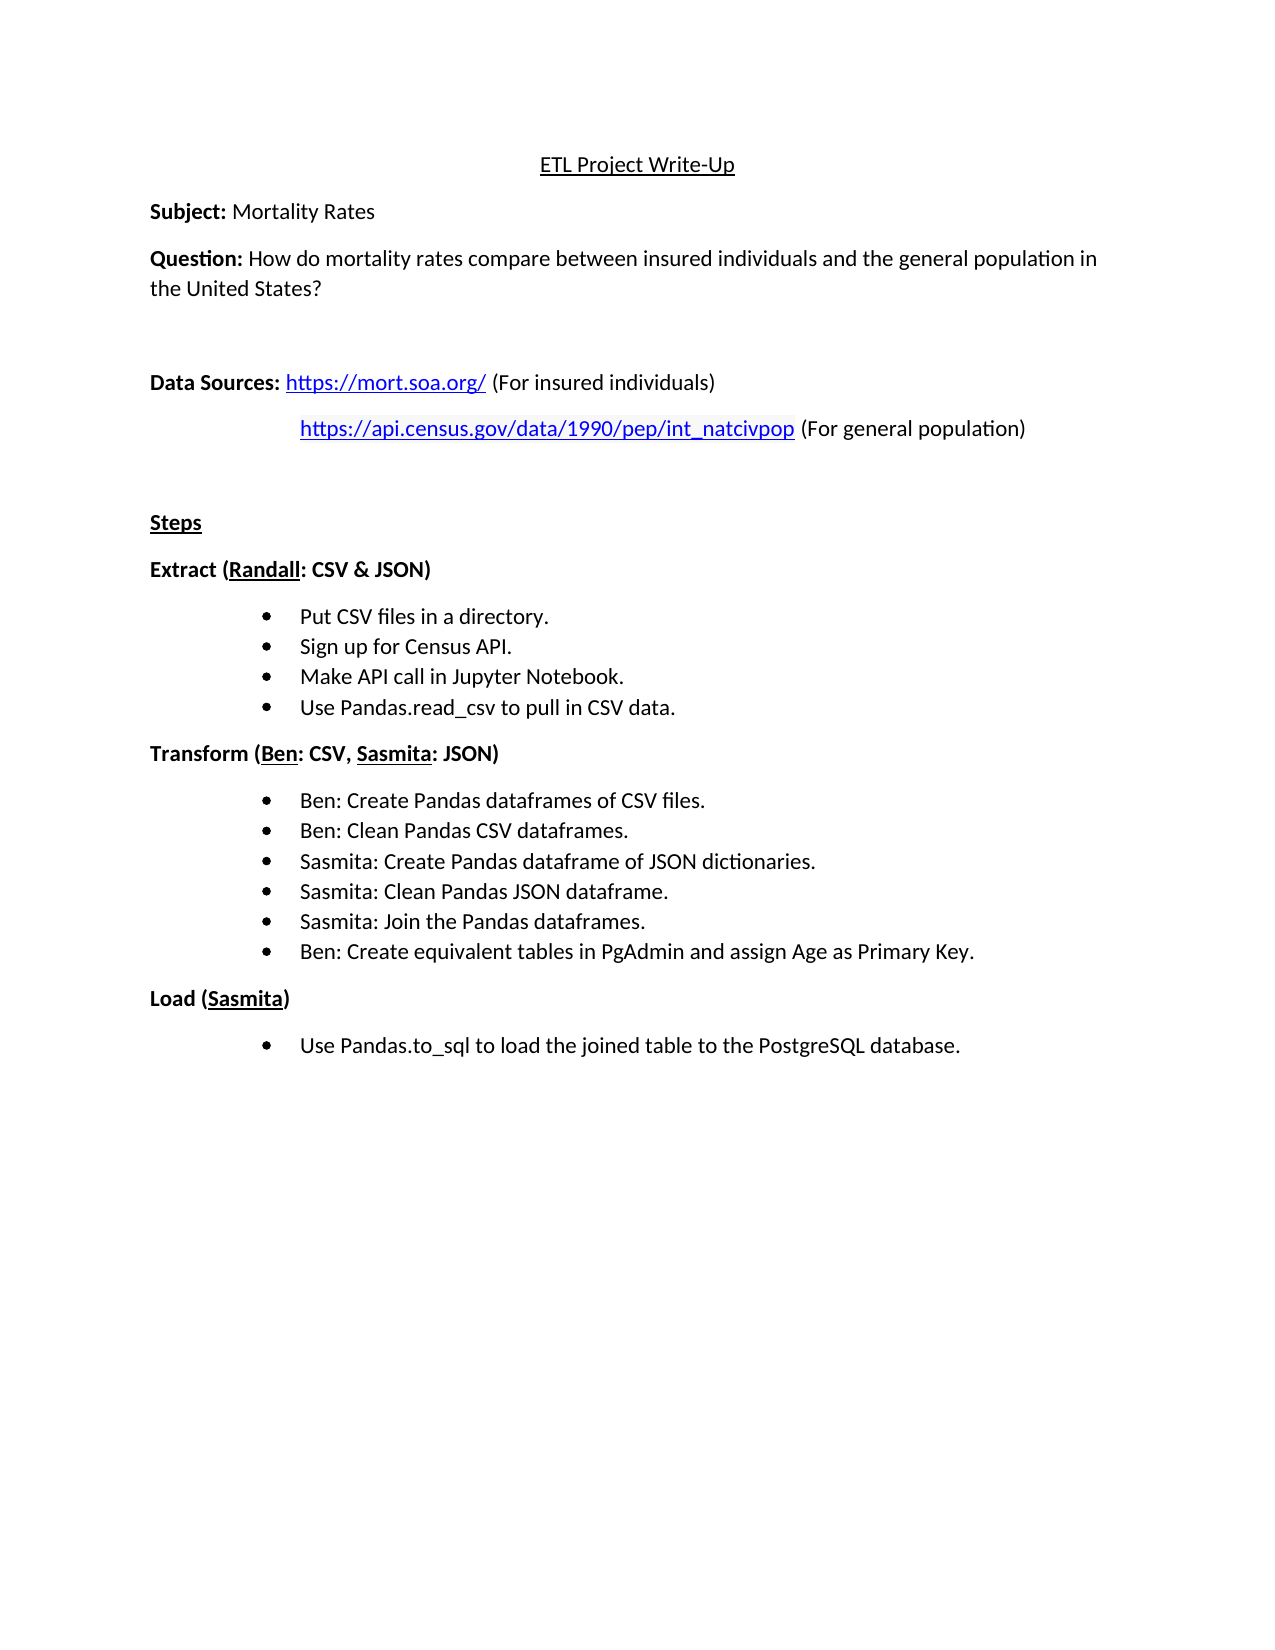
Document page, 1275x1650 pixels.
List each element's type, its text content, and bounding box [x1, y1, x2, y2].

list Use Pandas.to_sql to load the joined table to the PostgreSQL database. [262, 1031, 1125, 1059]
text Question: How do mortality rates compare between insured individuals and the general population in the United States? [150, 244, 1125, 302]
list Put CSV files in a directory. [262, 602, 1125, 630]
text Transform (Ben: CSV, Sasmita: JSON) [150, 739, 1125, 768]
list Ben: Create Pandas dataframes of CSV files. [262, 786, 1125, 814]
list Use Pandas.read_csv to pull in CSV data. [262, 693, 1125, 721]
text Load (Sasmita) [150, 984, 1125, 1012]
text ETL Project Write-Up [150, 150, 1125, 178]
text Steps [150, 508, 1125, 536]
list Ben: Clean Pandas CSV dataframes. [262, 817, 1125, 845]
text Extract (Randall: CSV & JSON) [150, 555, 1125, 583]
list Sasmita: Join the Pandas dataframes. [262, 907, 1125, 935]
list Ben: Create equivalent tables in PgAdmin and assign Age as Primary Key. [262, 937, 1125, 966]
text Subject: Mortality Rates [150, 197, 1125, 225]
list Sasmita: Clean Pandas JSON dataframe. [262, 877, 1125, 905]
text https://api.census.gov/data/1990/pep/int_natcivpop (For general population) [150, 414, 1125, 443]
text Data Sources: https://mort.soa.org/ (For insured individuals) [150, 368, 1125, 396]
list Sasmita: Create Pandas dataframe of JSON dictionaries. [262, 847, 1125, 875]
list Make API call in Jupyter Notebook. [262, 662, 1125, 691]
list Sign up for Census API. [262, 632, 1125, 660]
